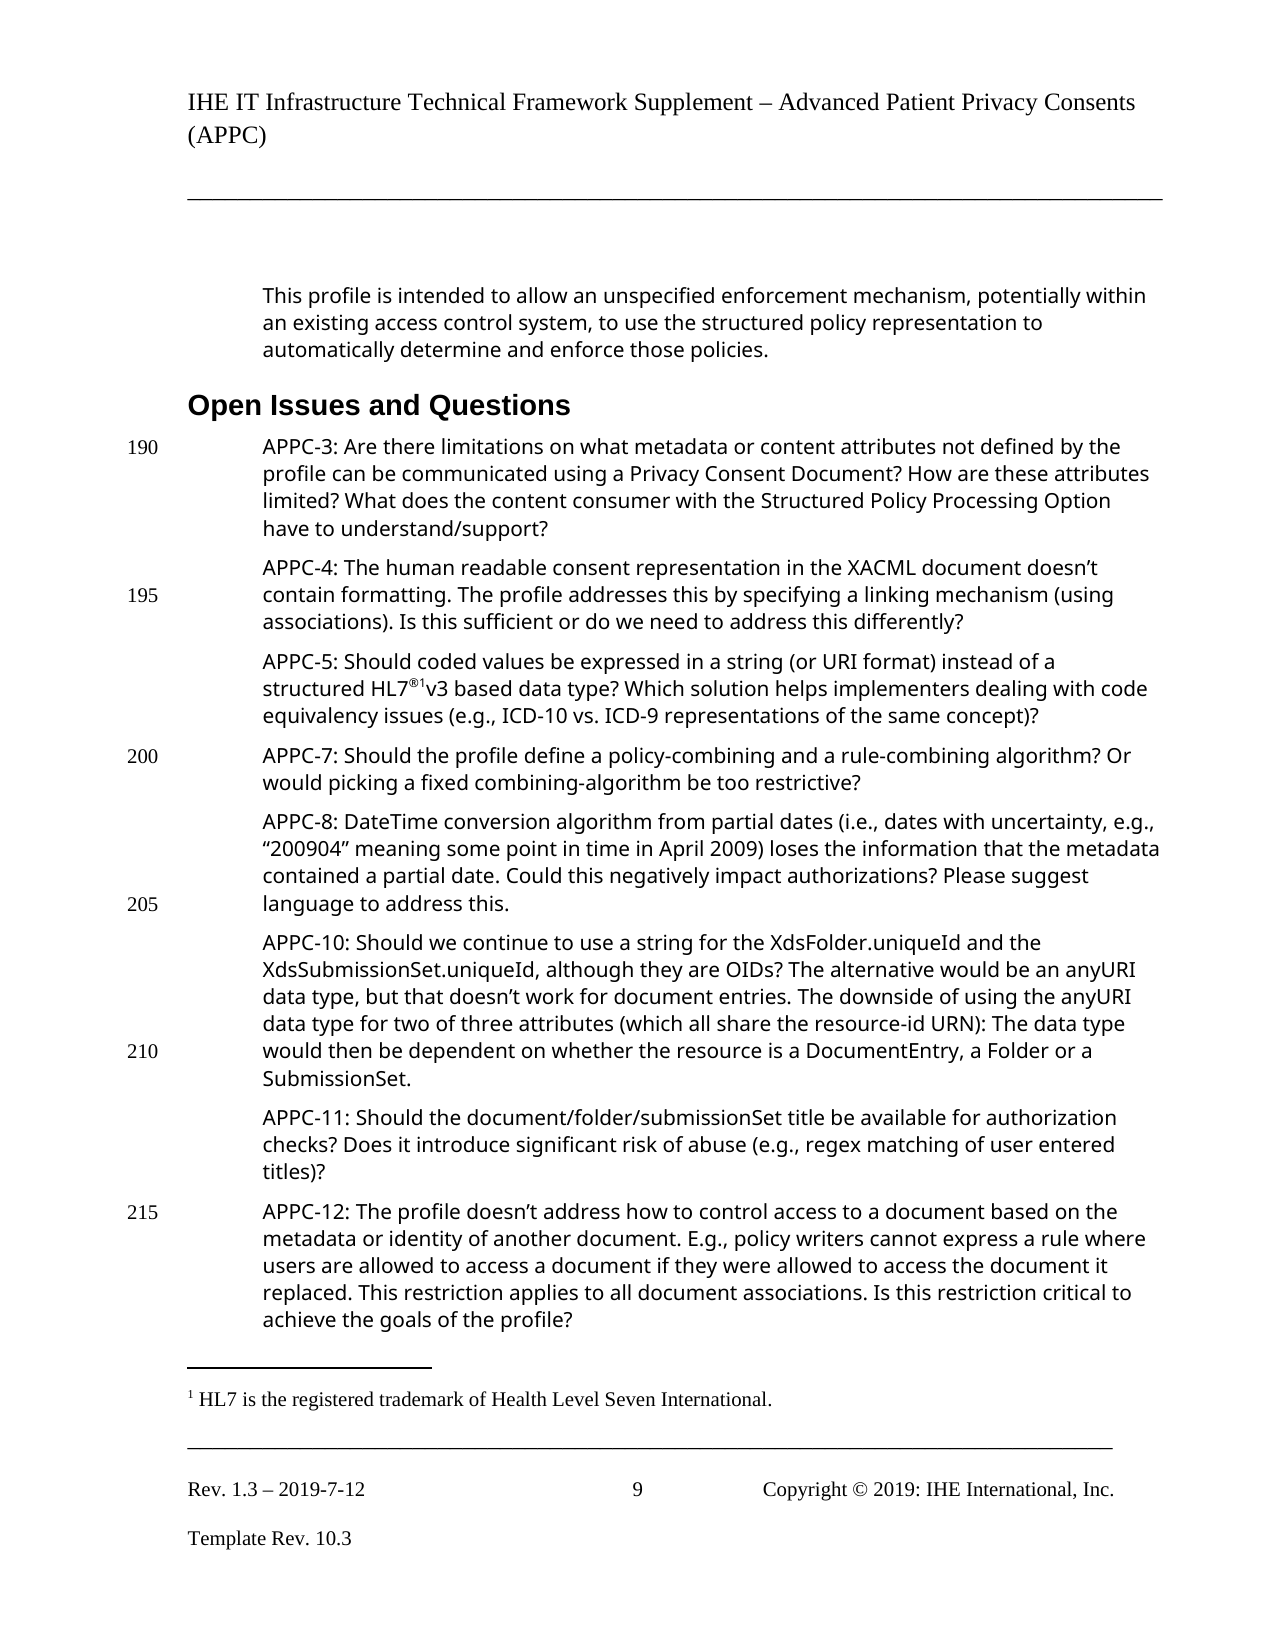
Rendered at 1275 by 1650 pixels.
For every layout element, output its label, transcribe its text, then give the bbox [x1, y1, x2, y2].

subtitle Open Issues and Questions [187, 388, 1162, 422]
text APPC-11: Should the document/folder/submissionSet title be available for authorization checks? Does it introduce significant risk of abuse (e.g., regex matching of user entered titles)? [262, 1104, 1162, 1185]
text APPC-10: Should we continue to use a string for the XdsFolder.uniqueId and the XdsSubmissionSet.uniqueId, although they are OIDs? The alternative would be an anyURI data type, but that doesn’t work for document entries. The downside of using the anyURI data type for two of three attributes (which all share the resource-id URN): The data type would then be dependent on whether the resource is a DocumentEntry, a Folder or a SubmissionSet. [262, 929, 1162, 1091]
text This profile is intended to allow an unspecified enforcement mechanism, potentially within an existing access control system, to use the structured policy representation to automatically determine and enforce those policies. [262, 282, 1162, 363]
text APPC-12: The profile doesn’t address how to control access to a document based on the metadata or identity of another document. E.g., policy writers cannot express a rule where users are allowed to access a document if they were allowed to access the document it replaced. This restriction applies to all document associations. Is this restriction critical to achieve the goals of the profile? [262, 1198, 1162, 1333]
text APPC-8: DateTime conversion algorithm from partial dates (i.e., dates with uncertainty, e.g., “200904” meaning some point in time in April 2009) loses the information that the metadata contained a partial date. Could this negatively impact authorizations? Please suggest language to address this. [262, 808, 1162, 916]
text APPC-5: Should coded values be expressed in a string (or URI format) instead of a structured HL7®v3 based data type? Which solution helps implementers dealing with code equivalency issues (e.g., ICD-10 vs. ICD-9 representations of the same concept)? [262, 648, 1162, 729]
text APPC-4: The human readable consent representation in the XACML document doesn’t contain formatting. The profile addresses this by specifying a linking mechanism (using associations). Is this sufficient or do we need to address this differently? [262, 554, 1162, 635]
text APPC-7: Should the profile define a policy-combining and a rule-combining algorithm? Or would picking a fixed combining-algorithm be too restrictive? [262, 741, 1162, 796]
text APPC-3: Are there limitations on what metadata or content attributes not defined by the profile can be communicated using a Privacy Consent Document? How are these attributes limited? What does the content consumer with the Structured Policy Processing Option have to understand/support? [262, 433, 1162, 541]
